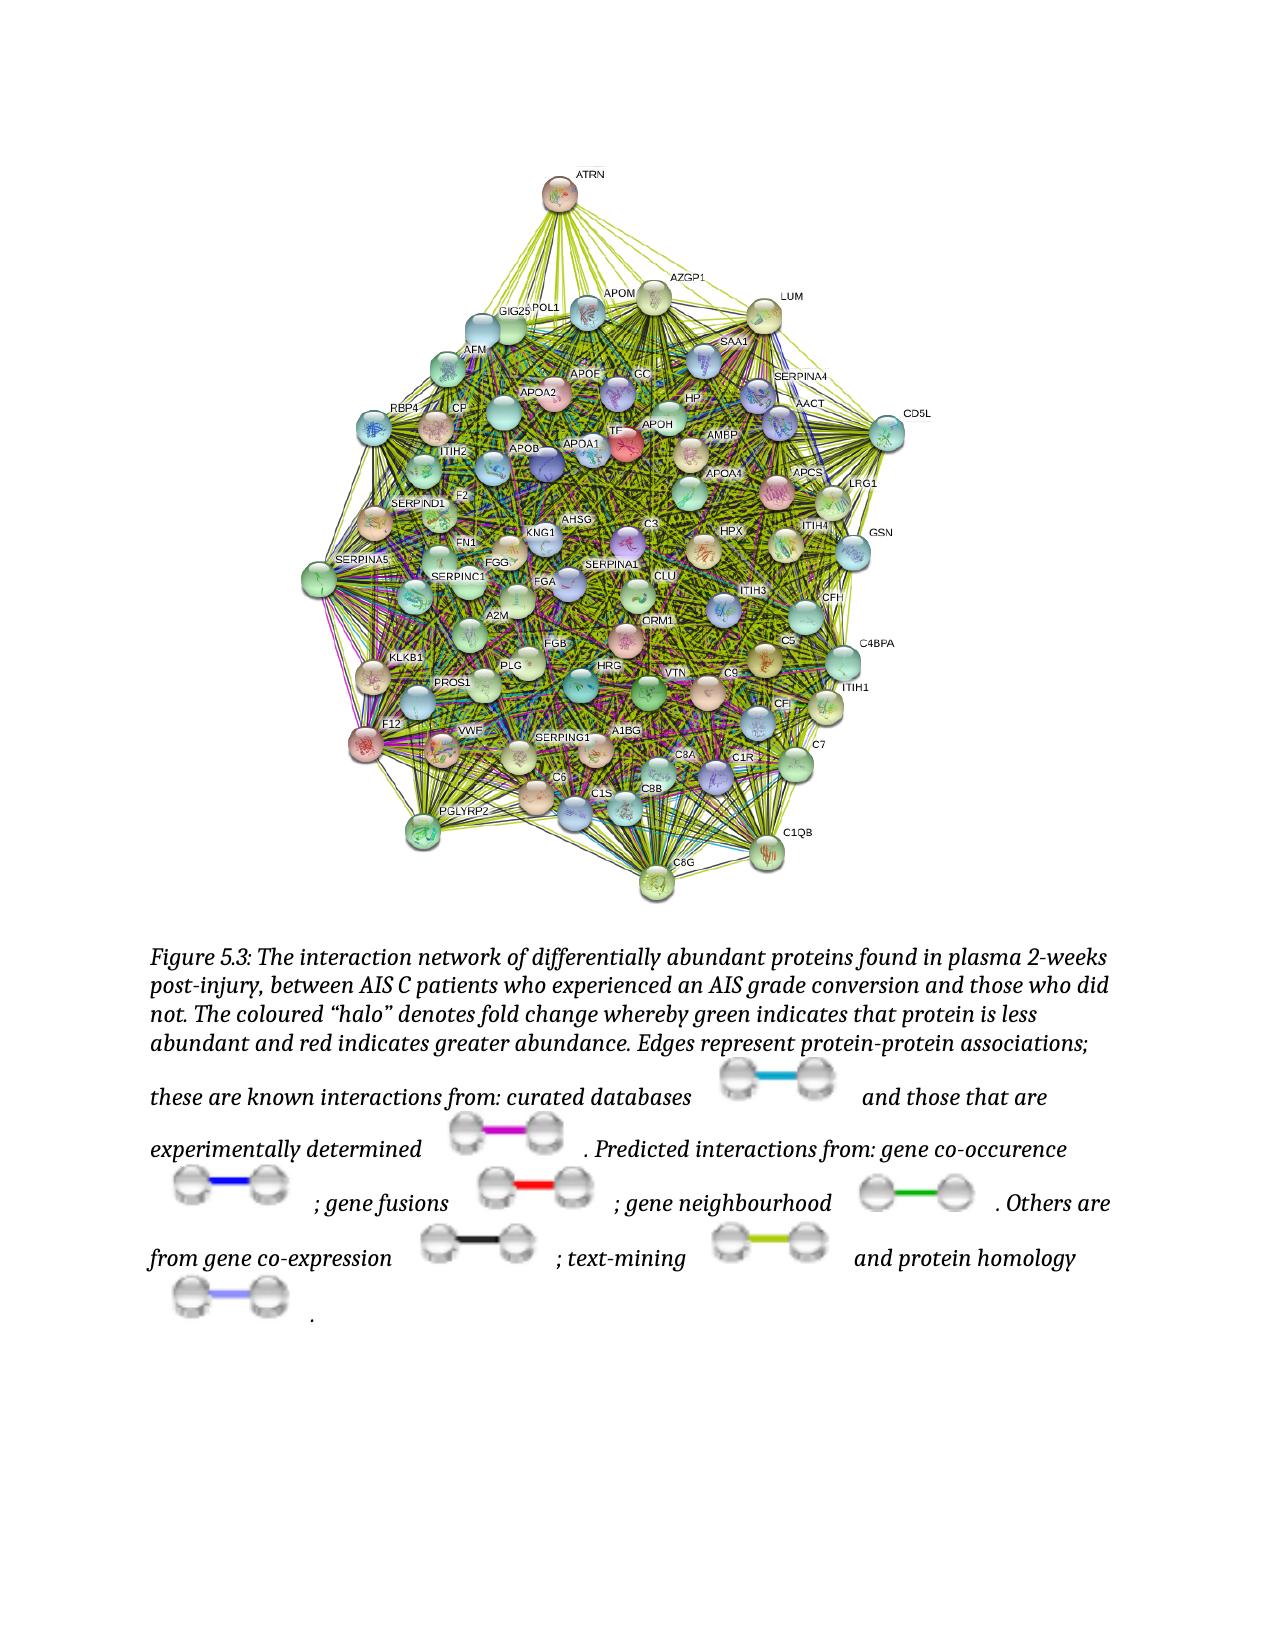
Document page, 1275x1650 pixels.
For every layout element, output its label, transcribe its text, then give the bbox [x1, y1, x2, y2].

text Figure 5.3: The interaction network of differentially abundant proteins found in plasma 2-weeks post-injury, between AIS C patients who experienced an AIS grade conversion and those who did not. The coloured “halo” denotes fold change whereby green indicates that protein is less abundant and red indicates greater abundance. Edges represent protein-protein associations; these are known interactions from: curated databases and those that are experimentally determined . Predicted interactions from: gene co-occurence ; gene fusions ; gene neighbourhood . Others are from gene co-expression ; text-mining and protein homology . [150, 943, 1125, 1328]
picture [716, 1057, 838, 1106]
picture [168, 150, 1044, 922]
picture [417, 1220, 538, 1266]
picture [710, 1218, 830, 1266]
picture [473, 1166, 597, 1212]
picture [856, 1172, 978, 1212]
picture [168, 1163, 296, 1212]
picture [446, 1111, 566, 1158]
picture [168, 1272, 292, 1323]
